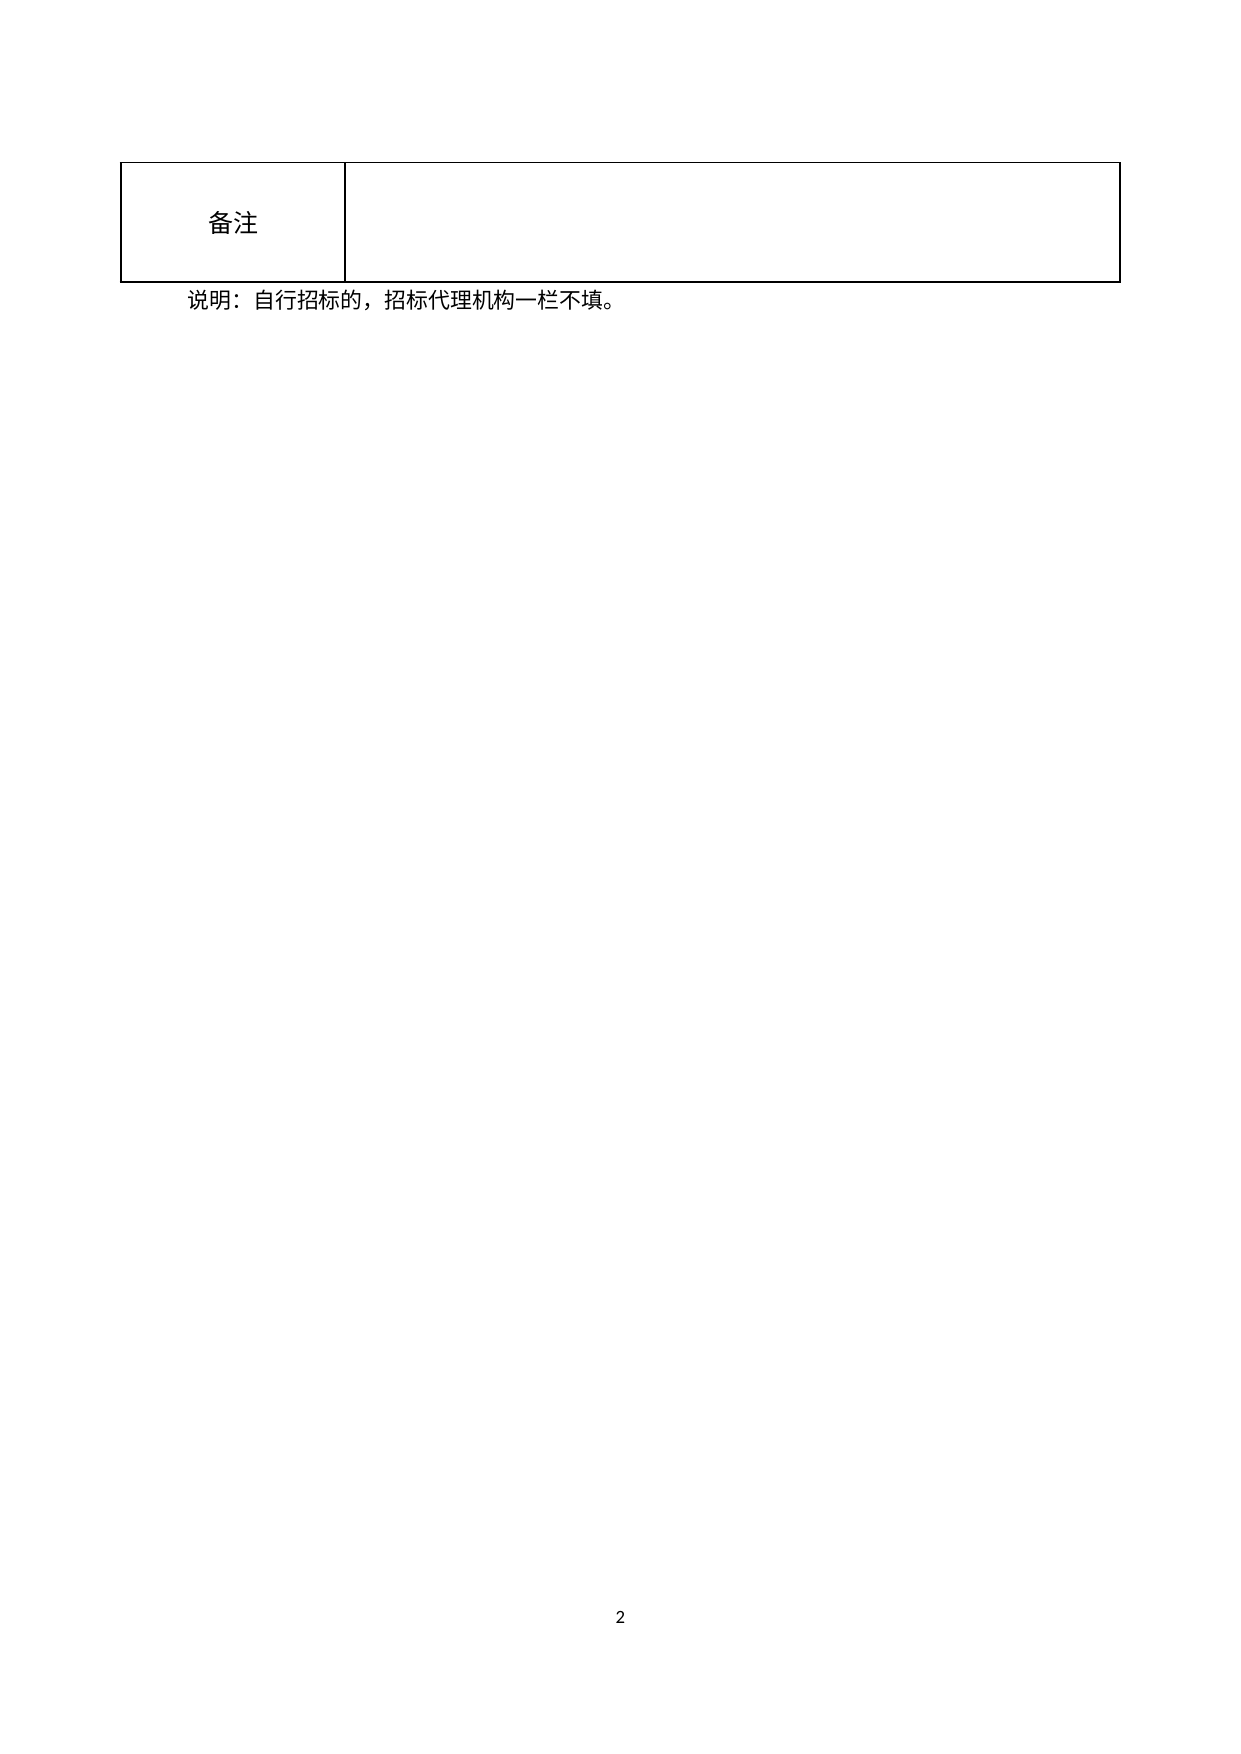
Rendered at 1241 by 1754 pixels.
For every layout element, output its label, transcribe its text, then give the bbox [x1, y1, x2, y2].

text 说明：自行招标的，招标代理机构一栏不填。 [187, 283, 1053, 316]
table_cell [346, 163, 1119, 281]
table_cell 备注 [122, 163, 344, 281]
